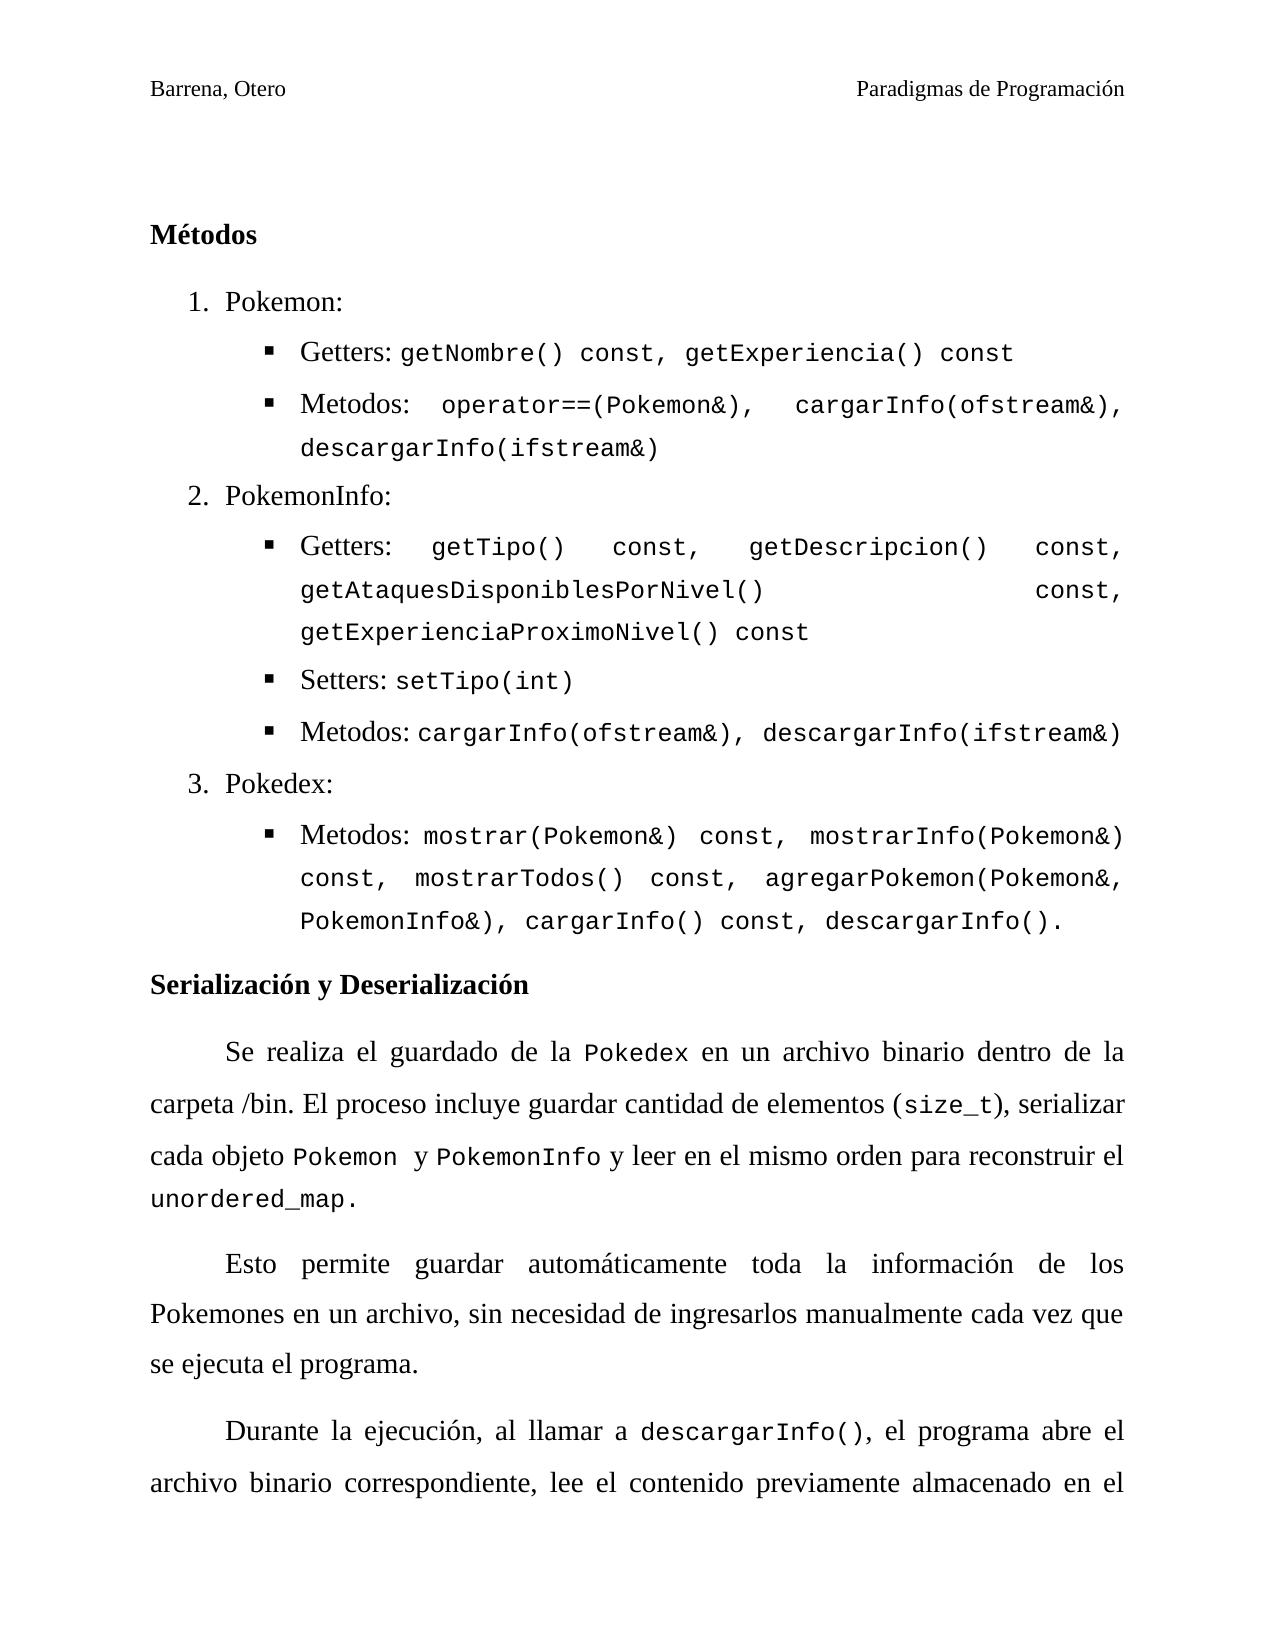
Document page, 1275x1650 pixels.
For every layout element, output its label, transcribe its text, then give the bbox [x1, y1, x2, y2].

list PokemonInfo: [187, 478, 1125, 511]
list Pokedex: [187, 767, 1125, 800]
list Setters: setTipo(int) [262, 662, 1125, 697]
list Metodos: cargarInfo(ofstream&), descargarInfo(ifstream&) [262, 714, 1125, 749]
text Esto permite guardar automáticamente toda la información de los Pokemones en un archivo, sin necesidad de ingresarlos manualmente cada vez que se ejecuta el programa. [150, 1246, 1125, 1380]
text Serialización y Deserialización [150, 967, 1125, 1001]
list Getters: getTipo() const, getDescripcion() const, getAtaquesDisponiblesPorNivel() const, getExperienciaProximoNivel() const [262, 528, 1125, 648]
text Métodos [150, 217, 1125, 251]
list Metodos: operator==(Pokemon&), cargarInfo(ofstream&), descargarInfo(ifstream&) [262, 386, 1125, 464]
list Getters: getNombre() const, getExperiencia() const [262, 334, 1125, 369]
list Pokemon: [187, 284, 1125, 317]
list Metodos: mostrar(Pokemon&) const, mostrarInfo(Pokemon&) const, mostrarTodos() const, agregarPokemon(Pokemon&, PokemonInfo&), cargarInfo() const, descargarInfo(). [262, 817, 1125, 937]
text Se realiza el guardado de la Pokedex en un archivo binario dentro de la carpeta /bin. El proceso incluye guardar cantidad de elementos (size_t), serializar cada objeto Pokemon y PokemonInfo y leer en el mismo orden para reconstruir el unordered_map. [150, 1034, 1125, 1215]
